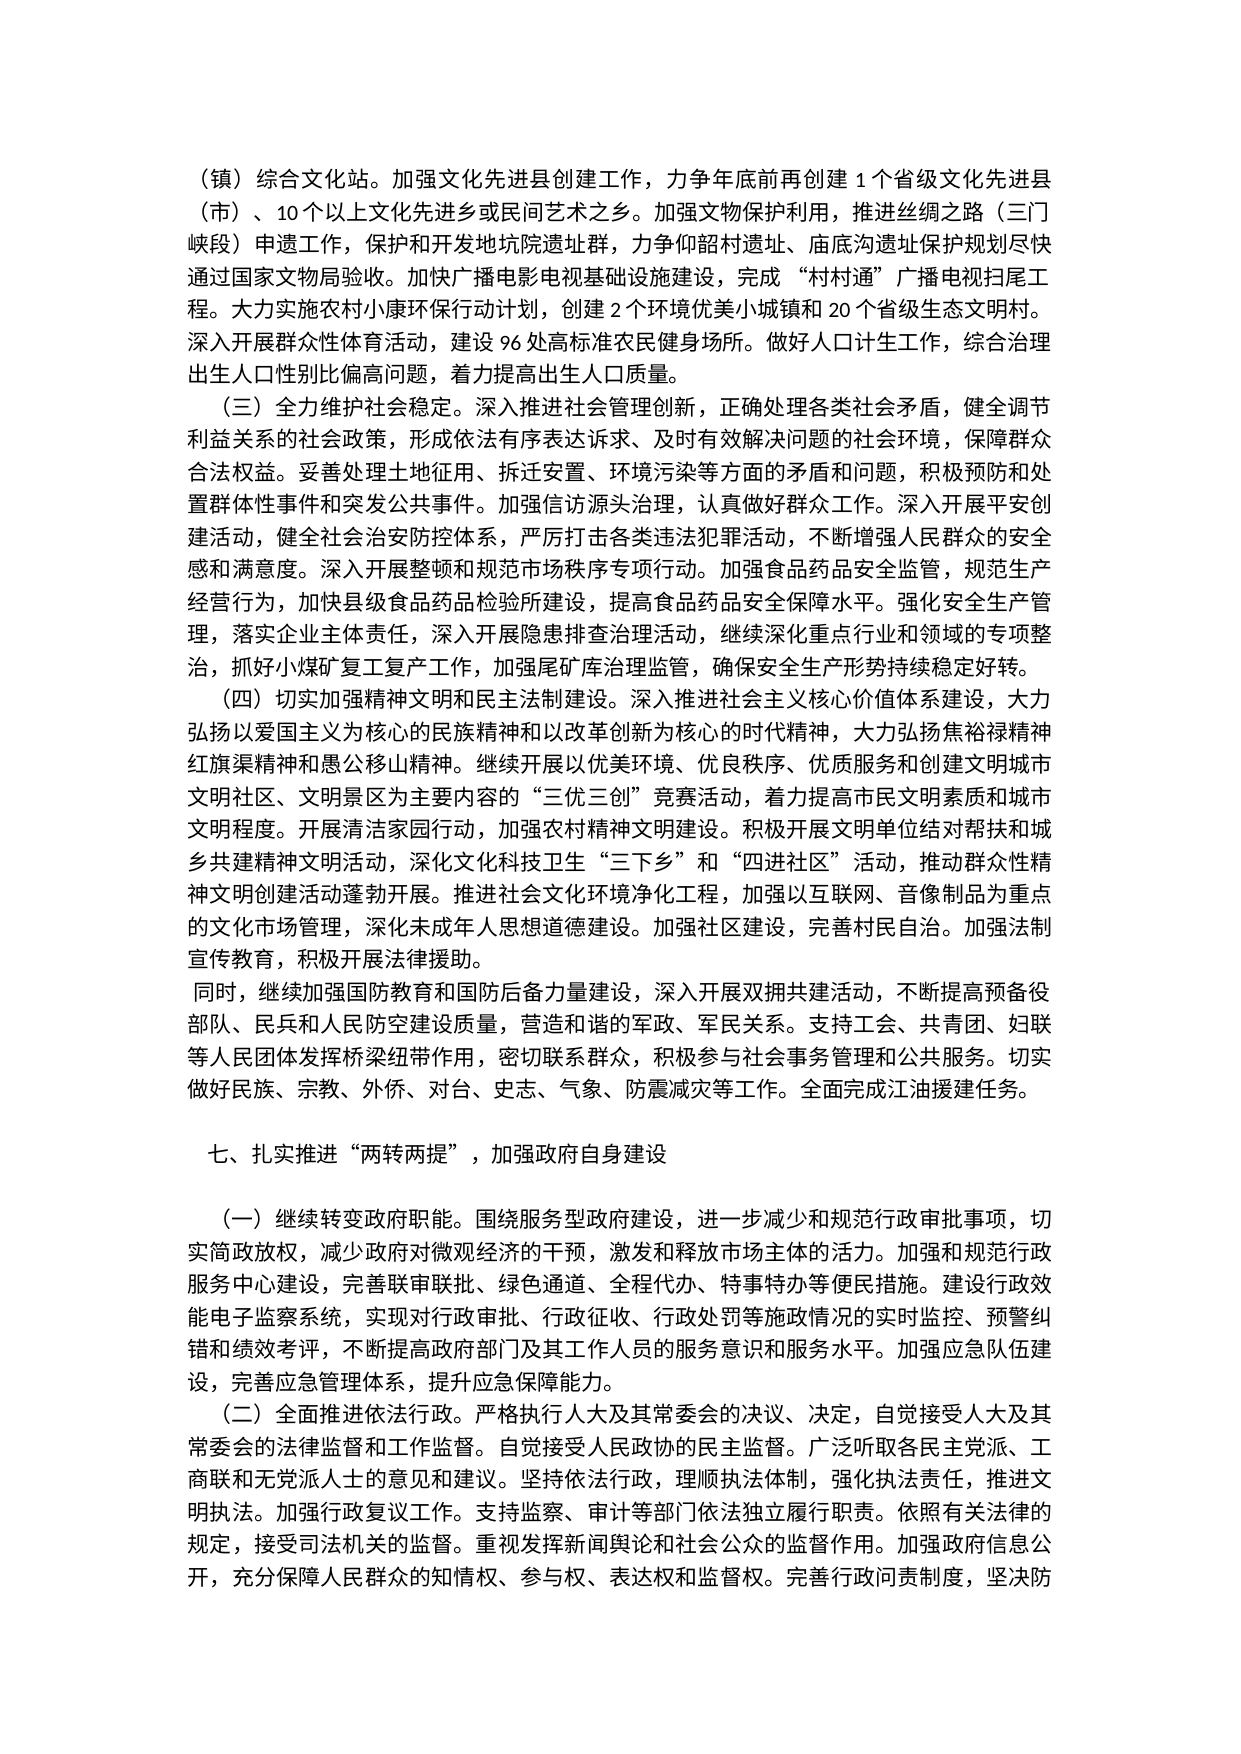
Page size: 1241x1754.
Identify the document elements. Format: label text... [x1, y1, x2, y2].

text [187, 162, 1053, 389]
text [187, 1397, 1053, 1592]
text （一）继续转变政府职能。围绕服务型政府建设，进一步减少和规范行政审批事项，切实简政放权，减少政府对微观经济的干预，激发和释放市场主体的活力。加强和规范行政服务中心建设，完善联审联批、绿色通道、全程代办、特事特办等便民措施。建设行政效能电子监察系统，实现对行政审批、行政征收、行政处罚等施政情况的实时监控、预警纠错和绩效考评，不断提高政府部门及其工作人员的服务意识和服务水平。加强应急队伍建设，完善应急管理体系，提升应急保障能力。 [187, 1202, 1053, 1397]
text （三）全力维护社会稳定。深入推进社会管理创新，正确处理各类社会矛盾，健全调节利益关系的社会政策，形成依法有序表达诉求、及时有效解决问题的社会环境，保障群众合法权益。妥善处理土地征用、拆迁安置、环境污染等方面的矛盾和问题，积极预防和处置群体性事件和突发公共事件。加强信访源头治理，认真做好群众工作。深入开展平安创建活动，健全社会治安防控体系，严厉打击各类违法犯罪活动，不断增强人民群众的安全感和满意度。深入开展整顿和规范市场秩序专项行动。加强食品药品安全监管，规范生产经营行为，加快县级食品药品检验所建设，提高食品药品安全保障水平。强化安全生产管理，落实企业主体责任，深入开展隐患排查治理活动，继续深化重点行业和领域的专项整治，抓好小煤矿复工复产工作，加强尾矿库治理监管，确保安全生产形势持续稳定好转。 [187, 389, 1053, 682]
text 同时，继续加强国防教育和国防后备力量建设，深入开展双拥共建活动，不断提高预备役部队、民兵和人民防空建设质量，营造和谐的军政、军民关系。支持工会、共青团、妇联等人民团体发挥桥梁纽带作用，密切联系群众，积极参与社会事务管理和公共服务。切实做好民族、宗教、外侨、对台、史志、气象、防震减灾等工作。全面完成江油援建任务。 [187, 974, 1053, 1104]
text 七、扎实推进“两转两提”，加强政府自身建设 [187, 1137, 1053, 1169]
text （四）切实加强精神文明和民主法制建设。深入推进社会主义核心价值体系建设，大力弘扬以爱国主义为核心的民族精神和以改革创新为核心的时代精神，大力弘扬焦裕禄精神、红旗渠精神和愚公移山精神。继续开展以优美环境、优良秩序、优质服务和创建文明城市、文明社区、文明景区为主要内容的“三优三创”竞赛活动，着力提高市民文明素质和城市文明程度。开展清洁家园行动，加强农村精神文明建设。积极开展文明单位结对帮扶和城乡共建精神文明活动，深化文化科技卫生“三下乡”和“四进社区”活动，推动群众性精神文明创建活动蓬勃开展。推进社会文化环境净化工程，加强以互联网、音像制品为重点的文化市场管理，深化未成年人思想道德建设。加强社区建设，完善村民自治。加强法制宣传教育，积极开展法律援助。 [187, 682, 1053, 974]
